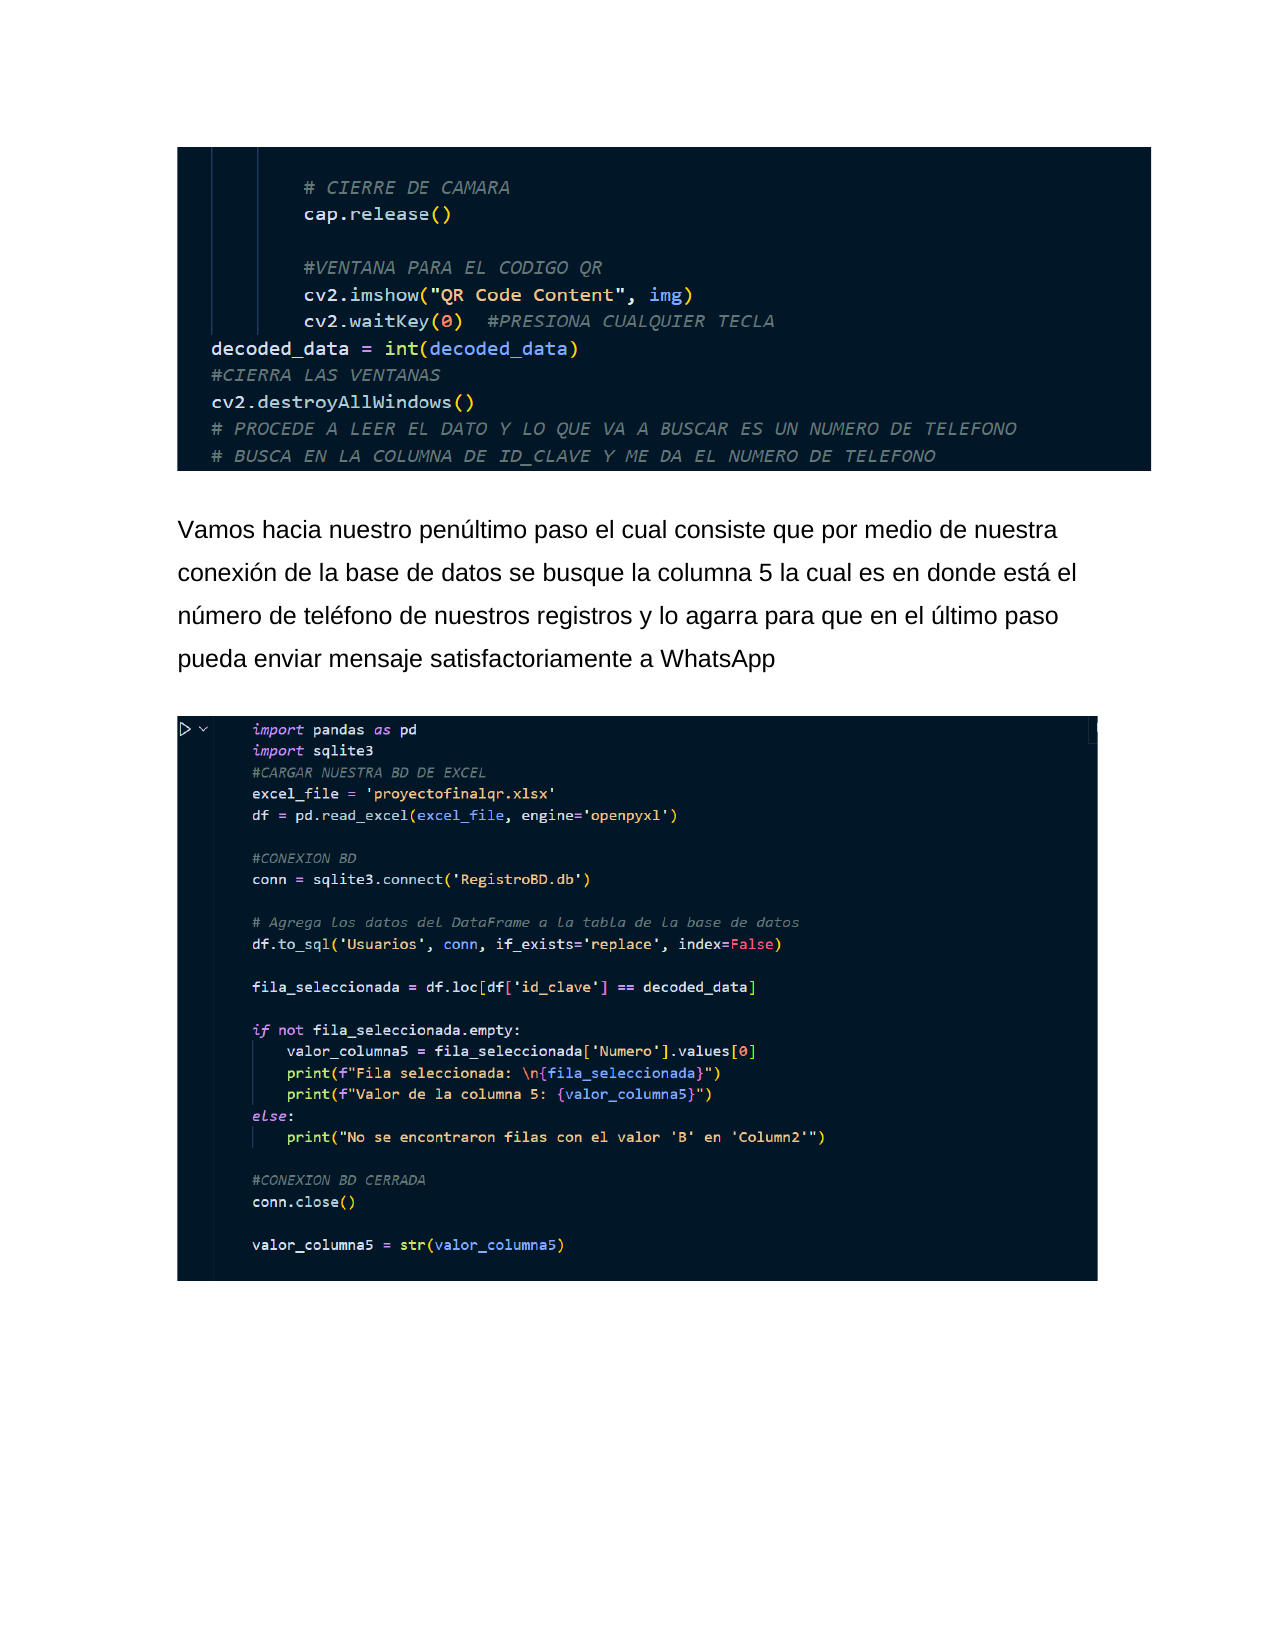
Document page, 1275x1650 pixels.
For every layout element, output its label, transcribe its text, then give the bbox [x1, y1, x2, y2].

picture [177, 147, 1152, 471]
picture [177, 716, 1098, 1281]
text Vamos hacia nuestro penúltimo paso el cual consiste que por medio de nuestra conexión de la base de datos se busque la columna 5 la cual es en donde está el número de teléfono de nuestros registros y lo agarra para que en el último paso pueda enviar mensaje satisfactoriamente a WhatsApp [177, 514, 1098, 673]
